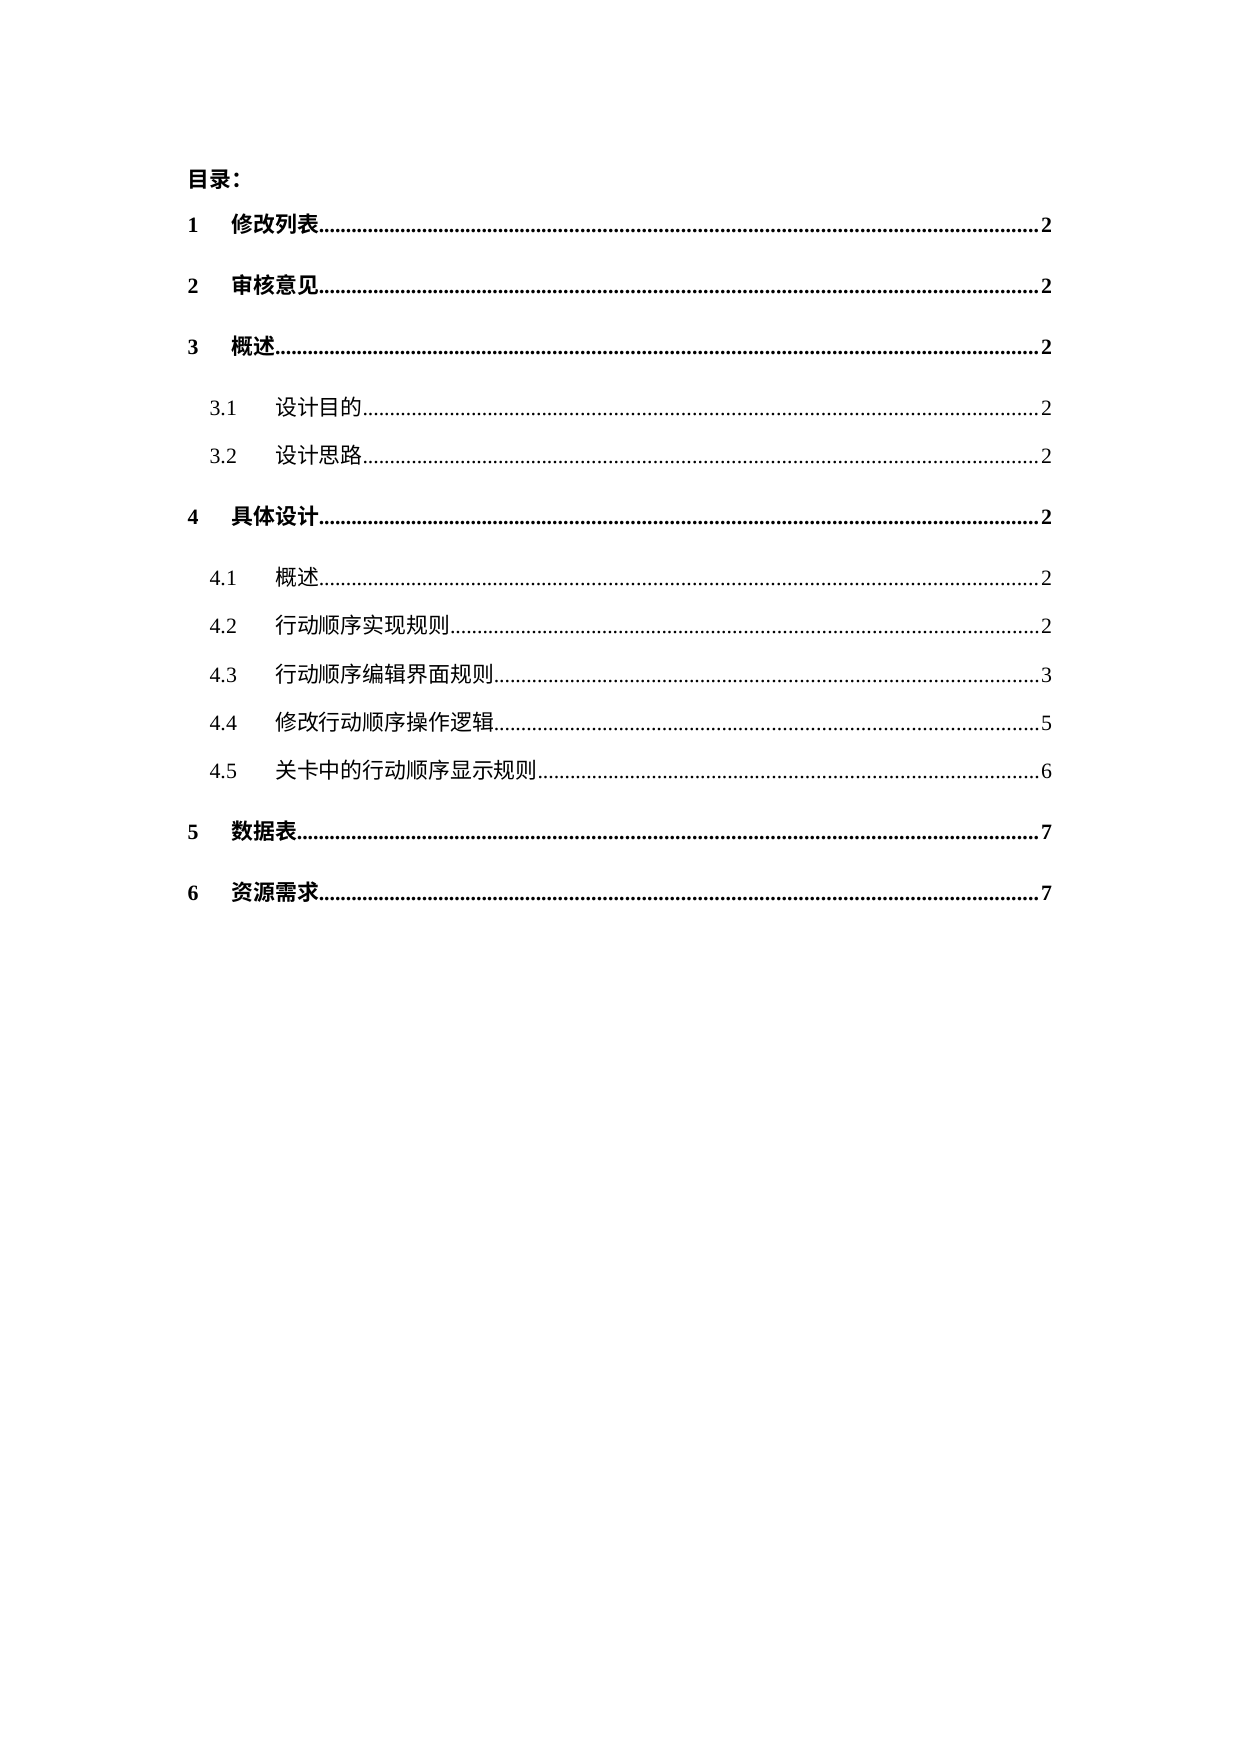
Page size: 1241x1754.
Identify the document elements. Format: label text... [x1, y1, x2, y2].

text 目录： [187, 162, 1053, 194]
